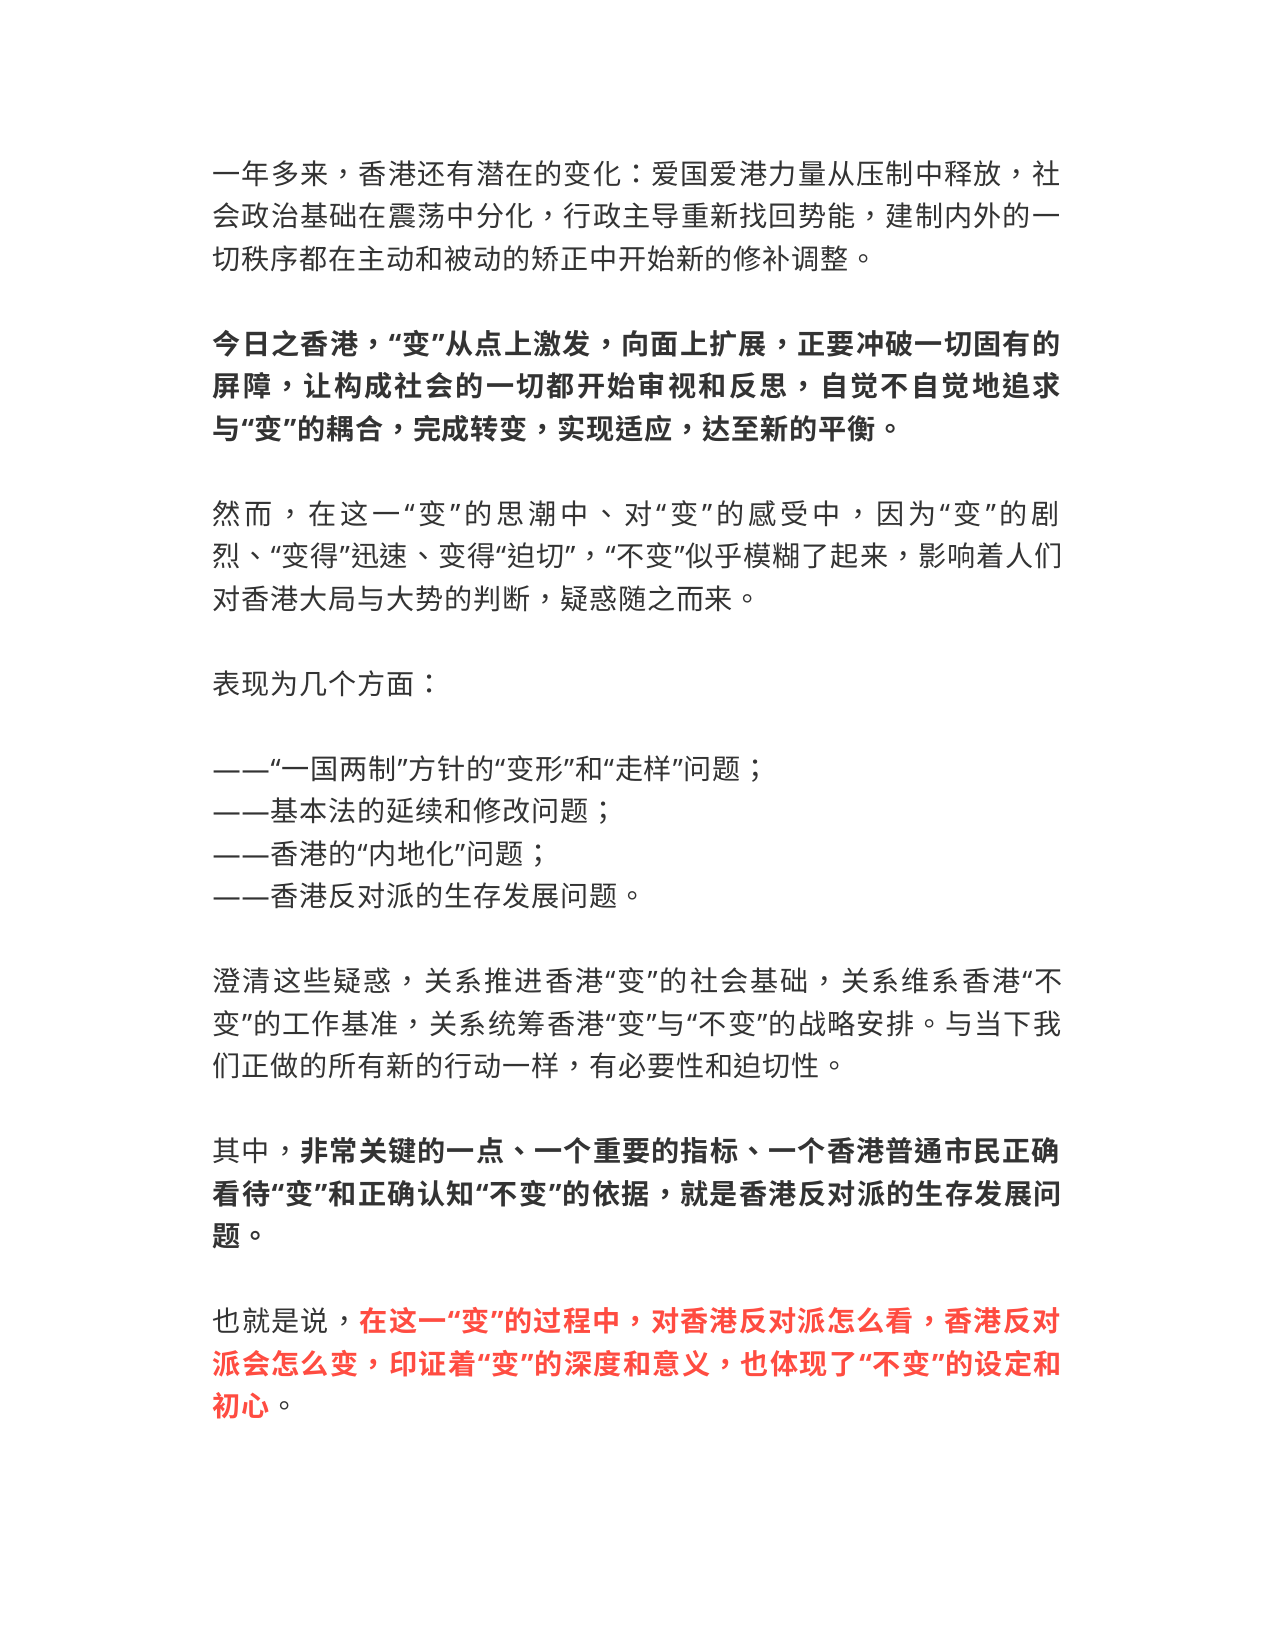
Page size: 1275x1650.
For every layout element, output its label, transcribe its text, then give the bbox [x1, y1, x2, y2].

text 也就是说，在这一“变”的过程中，对香港反对派怎么看，香港反对派会怎么变，印证着“变”的深度和意义，也体现了“不变”的设定和初心。 [212, 1297, 1062, 1425]
text ——“一国两制”方针的“变形”和“走样”问题； [212, 745, 1062, 787]
text 今日之香港，“变”从点上激发，向面上扩展，正要冲破一切固有的屏障，让构成社会的一切都开始审视和反思，自觉不自觉地追求与“变”的耦合，完成转变，实现适应，达至新的平衡。 [212, 320, 1062, 447]
text 一年多来，香港还有潜在的变化：爱国爱港力量从压制中释放，社会政治基础在震荡中分化，行政主导重新找回势能，建制内外的一切秩序都在主动和被动的矫正中开始新的修补调整。 [212, 150, 1062, 277]
text 然而，在这一“变”的思潮中、对“变”的感受中，因为“变”的剧烈、“变得”迅速、变得“迫切”，“不变”似乎模糊了起来，影响着人们对香港大局与大势的判断，疑惑随之而来。 [212, 490, 1062, 617]
text 表现为几个方面： [212, 660, 1062, 702]
text ——基本法的延续和修改问题； [212, 787, 1062, 830]
text 澄清这些疑惑，关系推进香港“变”的社会基础，关系维系香港“不变”的工作基准，关系统筹香港“变”与“不变”的战略安排。与当下我们正做的所有新的行动一样，有必要性和迫切性。 [212, 957, 1062, 1085]
text 其中，非常关键的一点、一个重要的指标、一个香港普通市民正确看待“变”和正确认知“不变”的依据，就是香港反对派的生存发展问题。 [212, 1127, 1062, 1255]
text ——香港的“内地化”问题； [212, 830, 1062, 872]
text ——香港反对派的生存发展问题。 [212, 872, 1062, 915]
